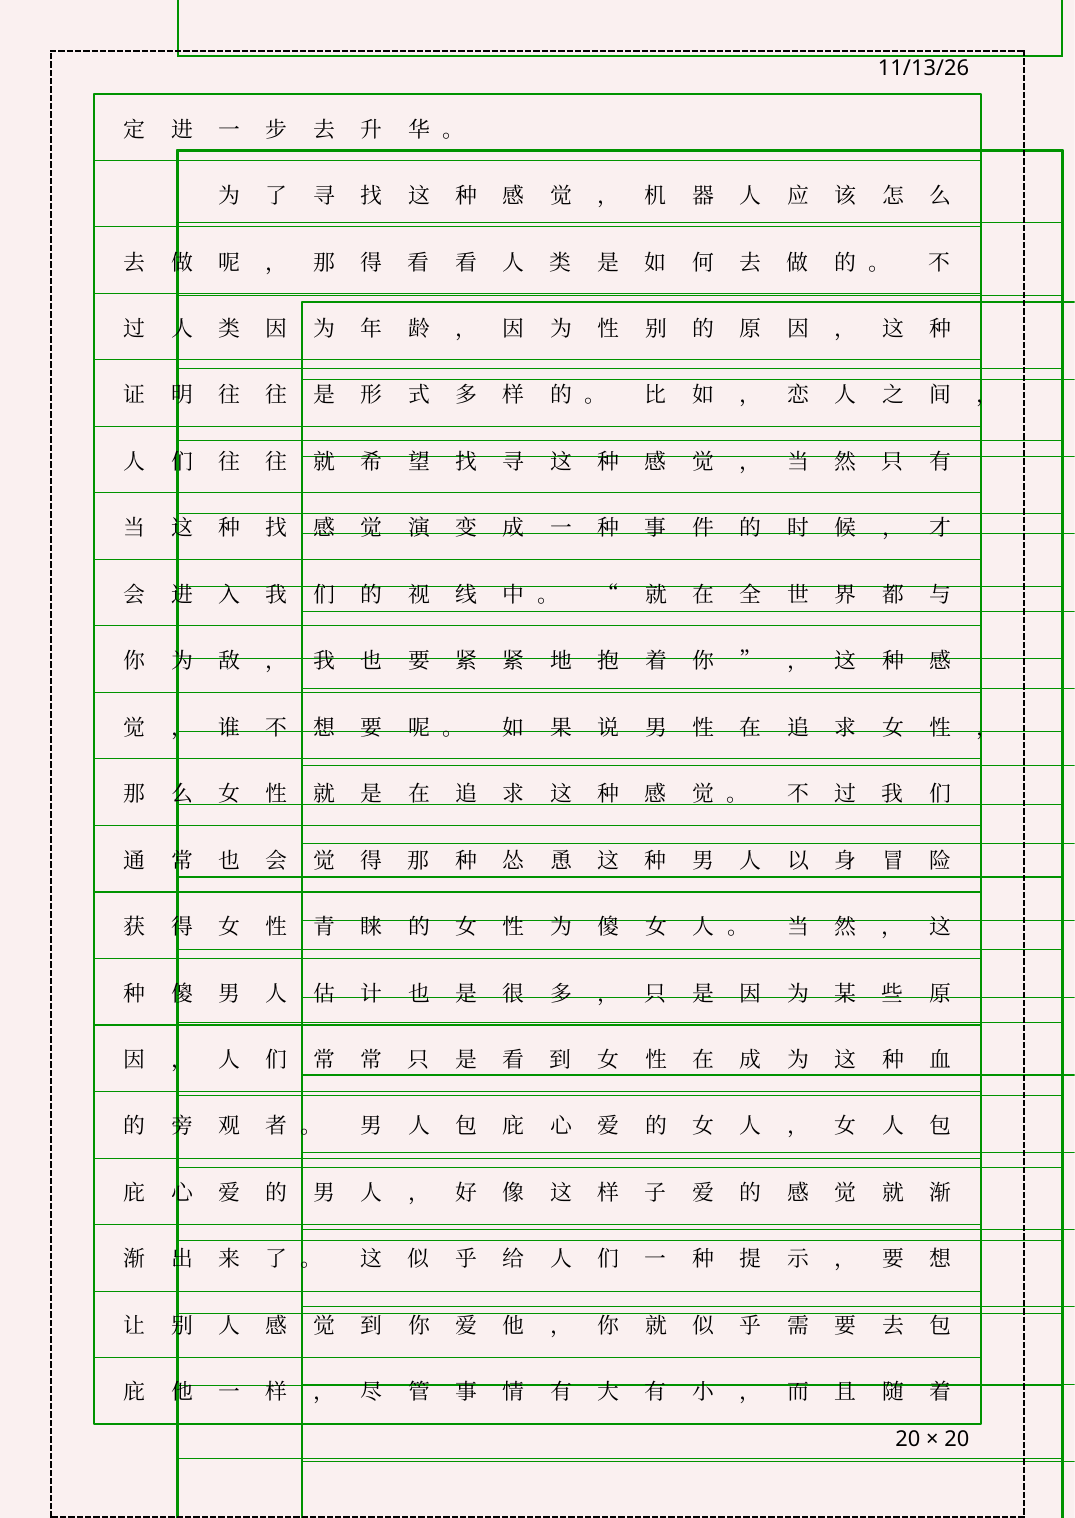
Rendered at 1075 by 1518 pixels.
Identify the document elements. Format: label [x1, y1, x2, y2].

text [111, 161, 964, 1423]
text [111, 94, 964, 161]
